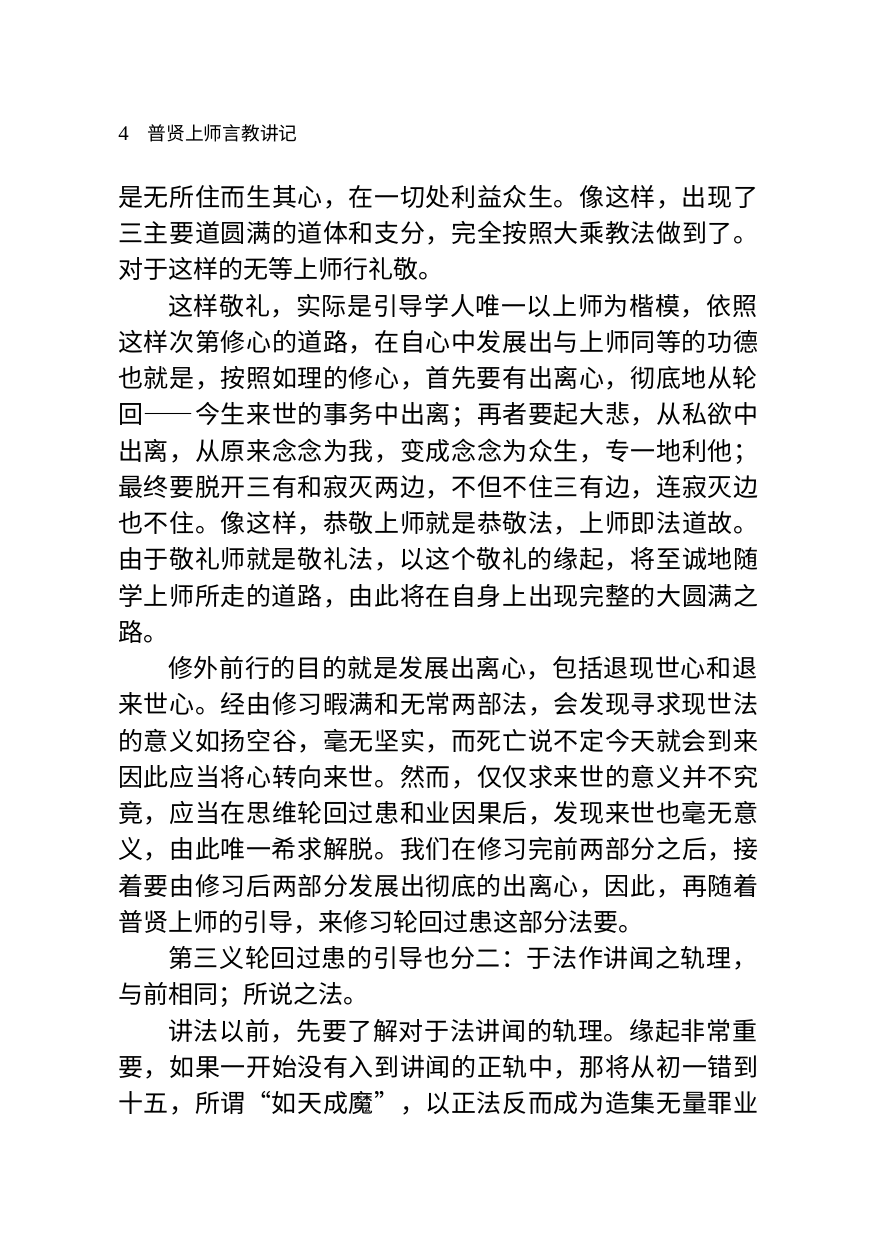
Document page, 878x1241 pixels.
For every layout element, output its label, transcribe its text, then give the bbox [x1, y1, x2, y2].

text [118, 177, 759, 286]
text 第三义轮回过患的引导也分二：于法作讲闻之轨理，与前相同；所说之法。 [118, 938, 759, 1011]
text 这样敬礼，实际是引导学人唯一以上师为楷模，依照这样次第修心的道路，在自心中发展出与上师同等的功德。也就是，按照如理的修心，首先要有出离心，彻底地从轮回——今生来世的事务中出离；再者要起大悲，从私欲中出离，从原来念念为我，变成念念为众生，专一地利他；最终要脱开三有和寂灭两边，不但不住三有边，连寂灭边也不住。像这样，恭敬上师就是恭敬法，上师即法道故。由于敬礼师就是敬礼法，以这个敬礼的缘起，将至诚地随学上师所走的道路，由此将在自身上出现完整的大圆满之路。 [118, 286, 759, 648]
text 修外前行的目的就是发展出离心，包括退现世心和退来世心。经由修习暇满和无常两部法，会发现寻求现世法的意义如扬空谷，毫无坚实，而死亡说不定今天就会到来，因此应当将心转向来世。然而，仅仅求来世的意义并不究竟，应当在思维轮回过患和业因果后，发现来世也毫无意义，由此唯一希求解脱。我们在修习完前两部分之后，接着要由修习后两部分发展出彻底的出离心，因此，再随着普贤上师的引导，来修习轮回过患这部分法要。 [118, 648, 759, 938]
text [118, 1011, 759, 1120]
